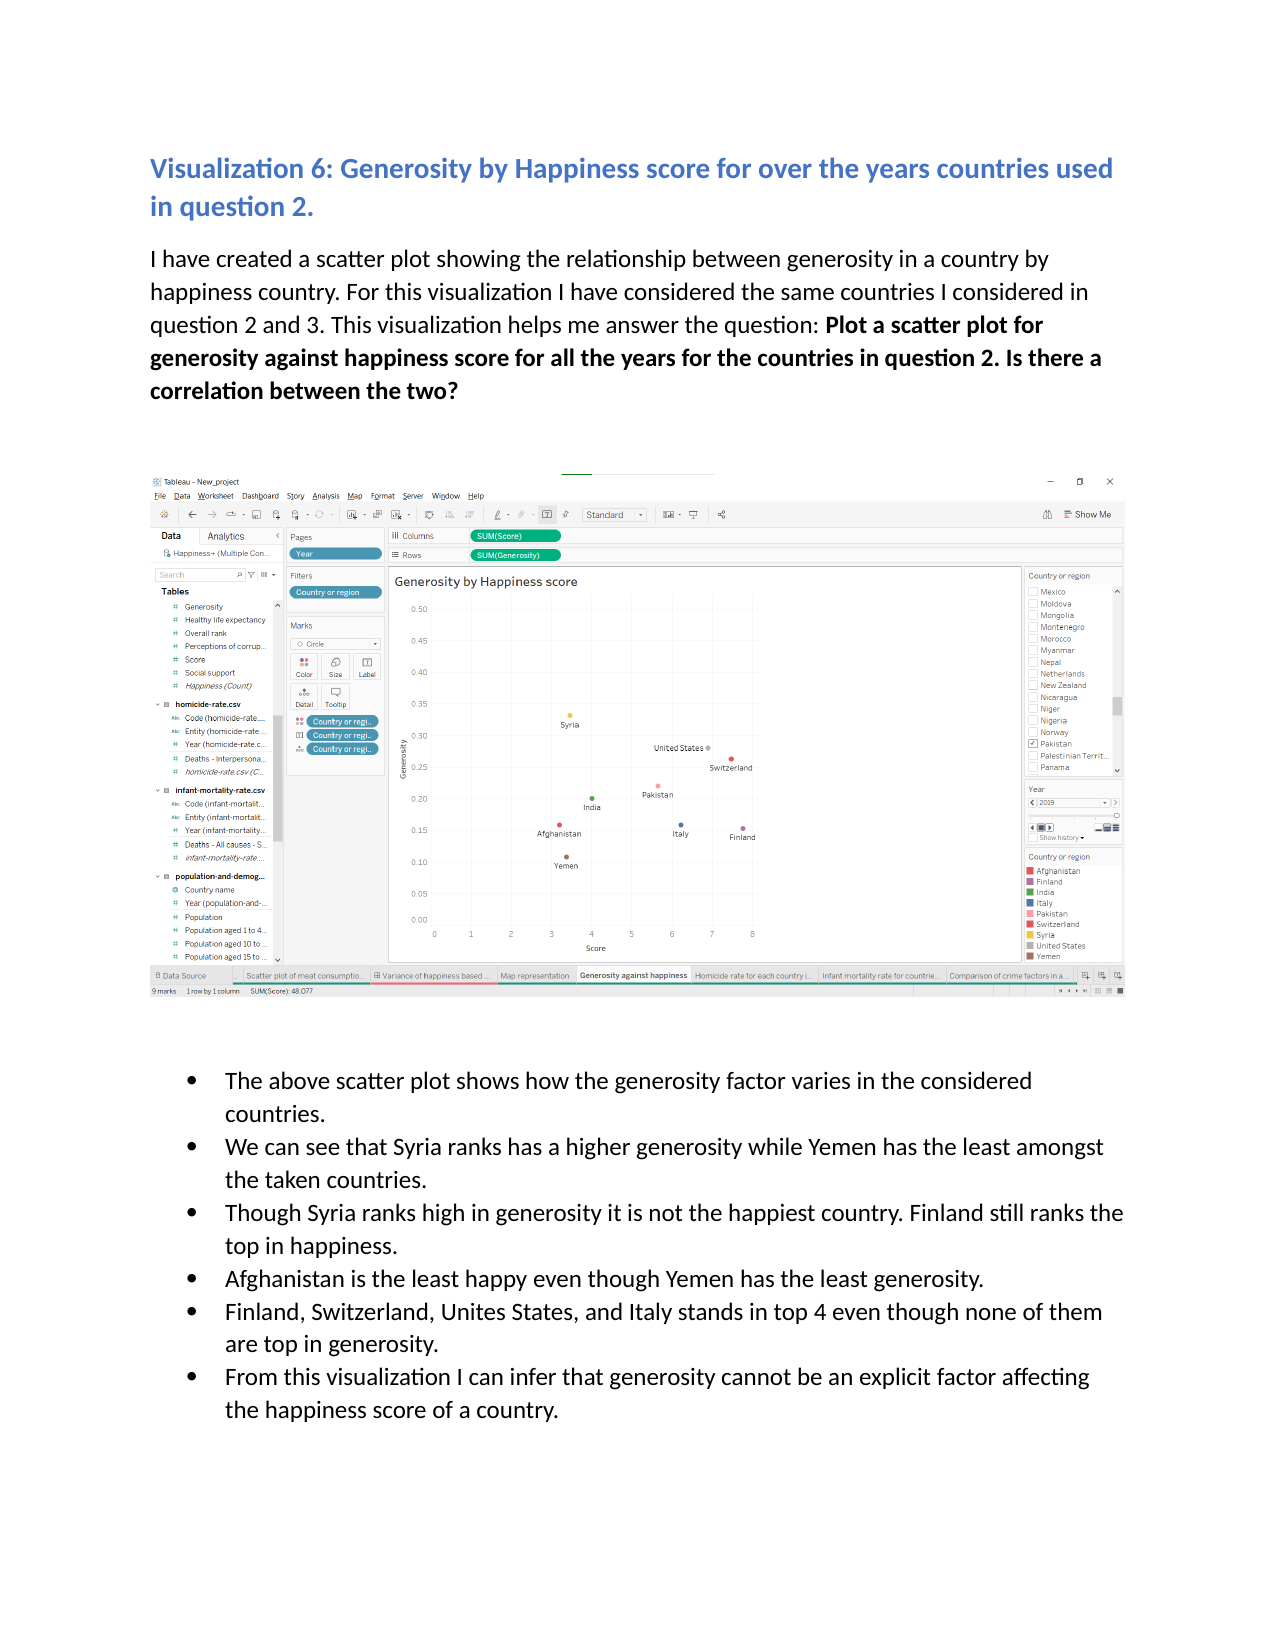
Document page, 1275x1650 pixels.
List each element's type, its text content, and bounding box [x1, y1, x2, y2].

text Visualization 6: Generosity by Happiness score for over the years countries used in question 2. [150, 150, 1125, 224]
list Though Syria ranks high in generosity it is not the happiest country. Finland still ranks the top in happiness. [187, 1197, 1125, 1260]
picture [150, 474, 1125, 997]
list Finland, Switzerland, Unites States, and Italy stands in top 4 even though none of them are top in generosity. [187, 1296, 1125, 1359]
text I have created a scatter plot showing the relationship between generosity in a country by happiness country. For this visualization I have considered the same countries I considered in question 2 and 3. This visualization helps me answer the question: Plot a scatter plot for generosity against happiness score for all the years for the countries in question 2. Is there a correlation between the two? [150, 243, 1125, 406]
list The above scatter plot shows how the generosity factor varies in the considered countries. [187, 1065, 1125, 1129]
list Afghanistan is the least happy even though Yemen has the least generosity. [187, 1263, 1125, 1293]
list From this visualization I can infer that generosity cannot be an explicit factor affecting the happiness score of a country. [187, 1362, 1125, 1425]
list We can see that Syria ranks has a higher generosity while Yemen has the least amongst the taken countries. [187, 1131, 1125, 1194]
